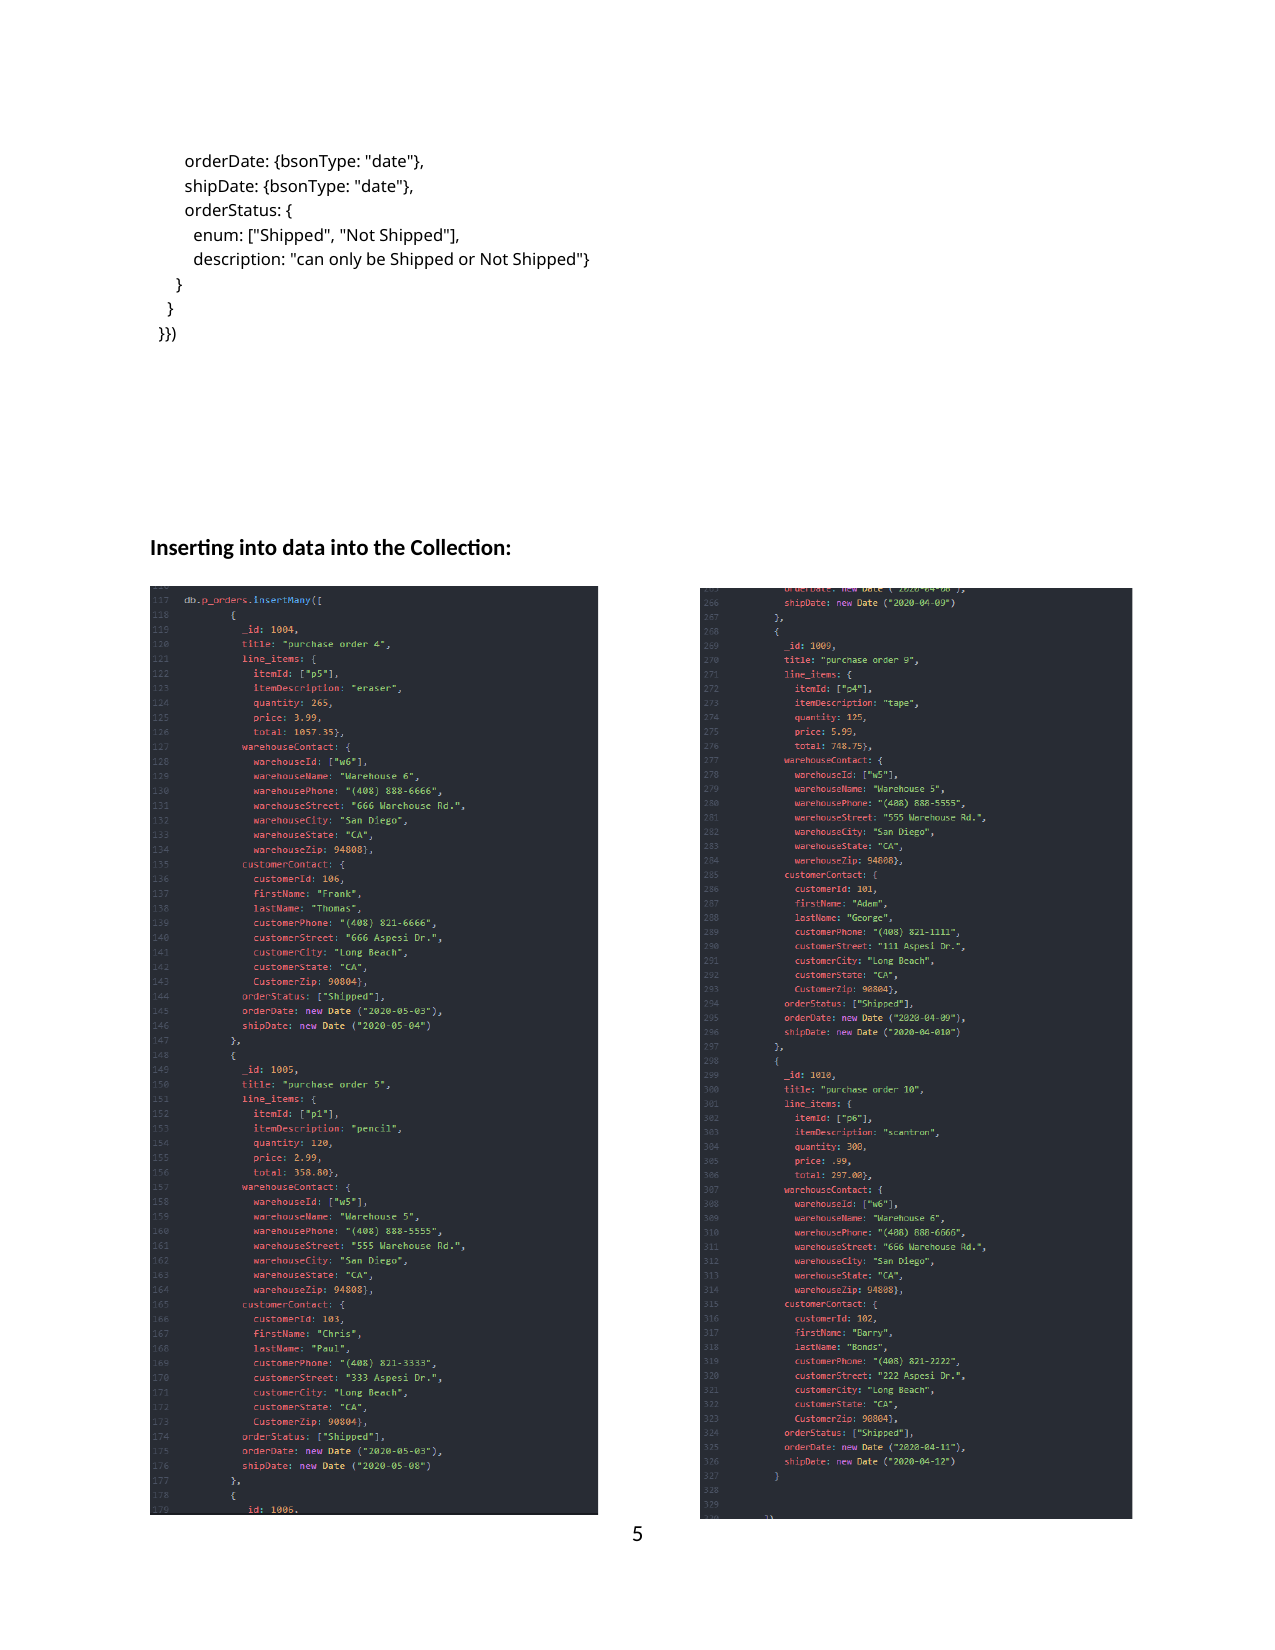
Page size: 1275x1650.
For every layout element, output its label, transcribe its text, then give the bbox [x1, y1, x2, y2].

text orderDate: {bsonType: "date"}, [150, 150, 1125, 173]
text description: "can only be Shipped or Not Shipped"} [150, 248, 1125, 271]
text orderStatus: { [150, 199, 1125, 222]
text } [150, 297, 1125, 319]
picture [700, 588, 1133, 1519]
text } [150, 272, 1125, 295]
picture [150, 586, 599, 1515]
text Inserting into data into the Collection: [150, 533, 1125, 561]
text enum: ["Shipped", "Not Shipped"], [150, 223, 1125, 246]
text shipDate: {bsonType: "date"}, [150, 174, 1125, 197]
text }}) [150, 321, 1125, 344]
